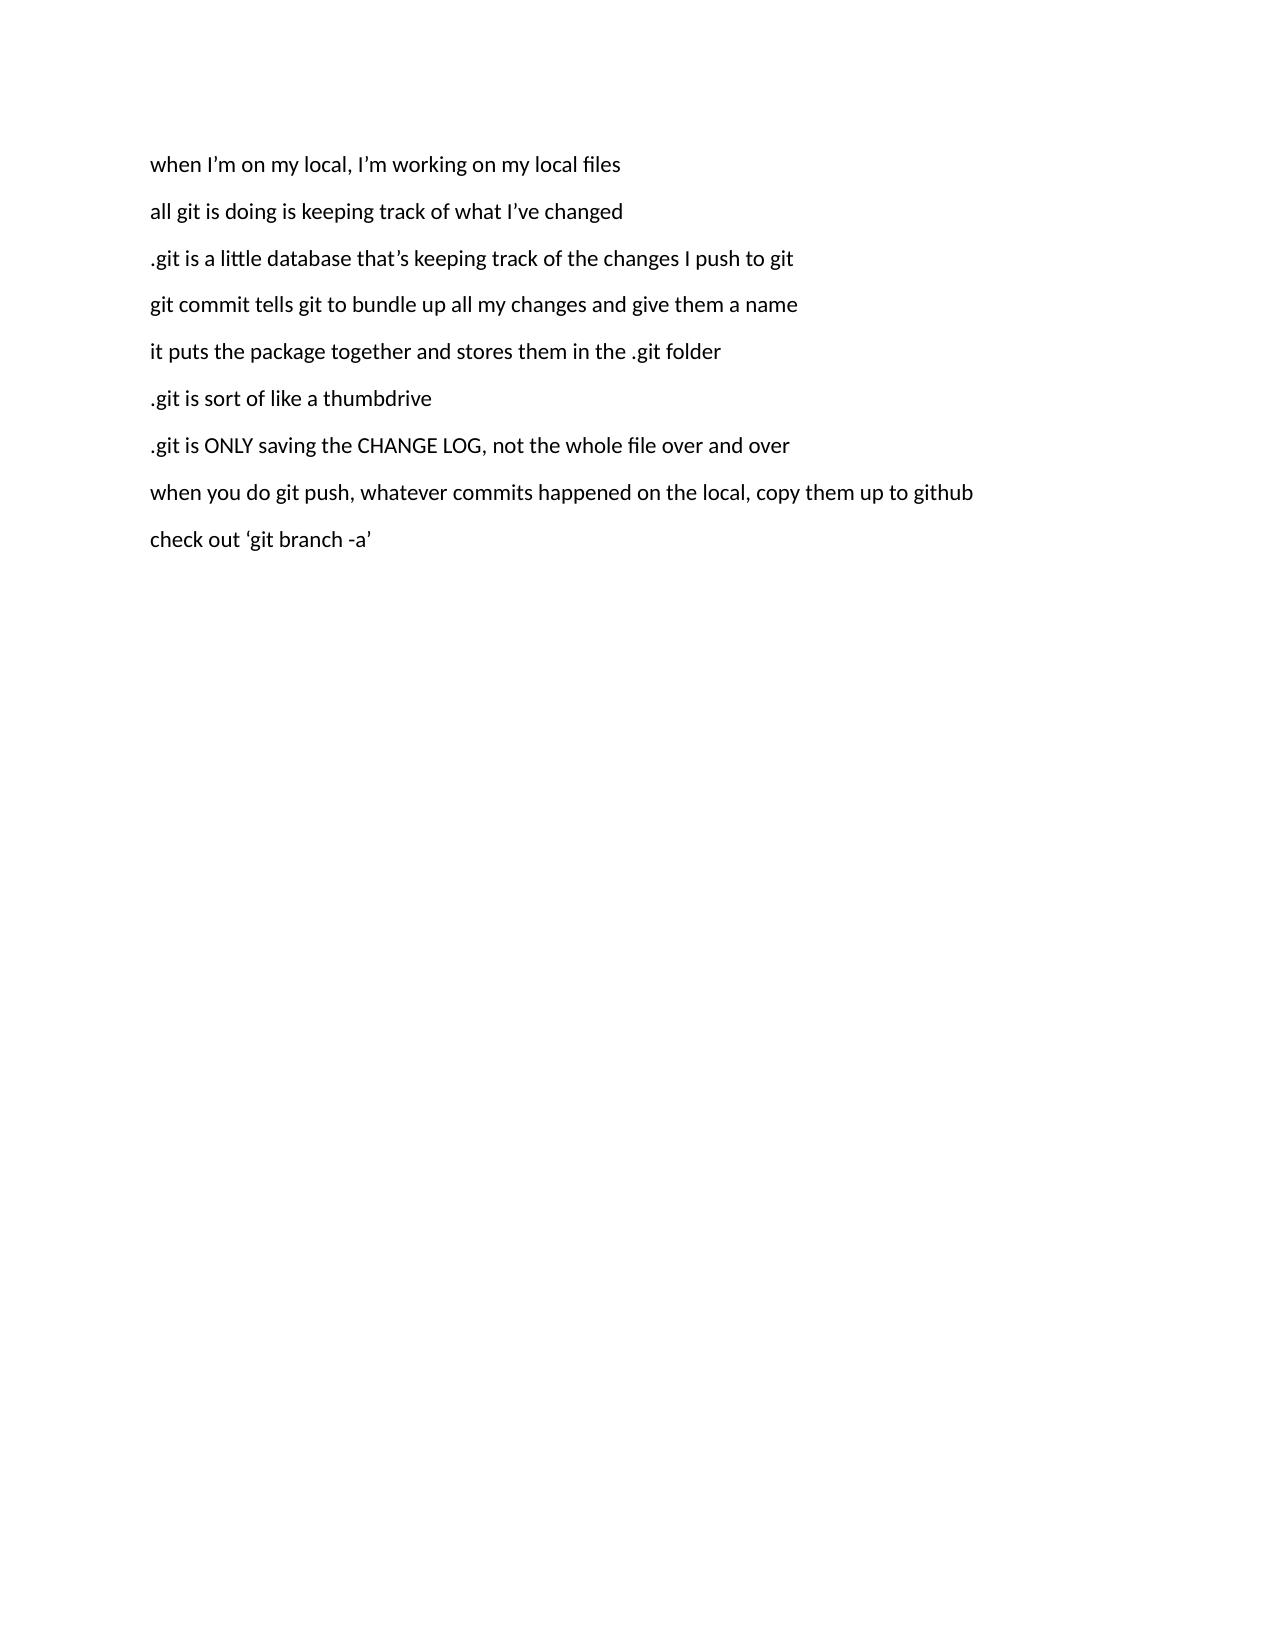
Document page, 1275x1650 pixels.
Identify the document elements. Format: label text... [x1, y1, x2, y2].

text .git is a little database that’s keeping track of the changes I push to git [150, 244, 1125, 272]
text .git is ONLY saving the CHANGE LOG, not the whole file over and over [150, 431, 1125, 459]
text when I’m on my local, I’m working on my local files [150, 150, 1125, 178]
text all git is doing is keeping track of what I’ve changed [150, 197, 1125, 225]
text it puts the package together and stores them in the .git folder [150, 337, 1125, 366]
text git commit tells git to bundle up all my changes and give them a name [150, 291, 1125, 319]
text check out ‘git branch -a’ [150, 525, 1125, 553]
text when you do git push, whatever commits happened on the local, copy them up to github [150, 478, 1125, 506]
text .git is sort of like a thumbdrive [150, 384, 1125, 412]
